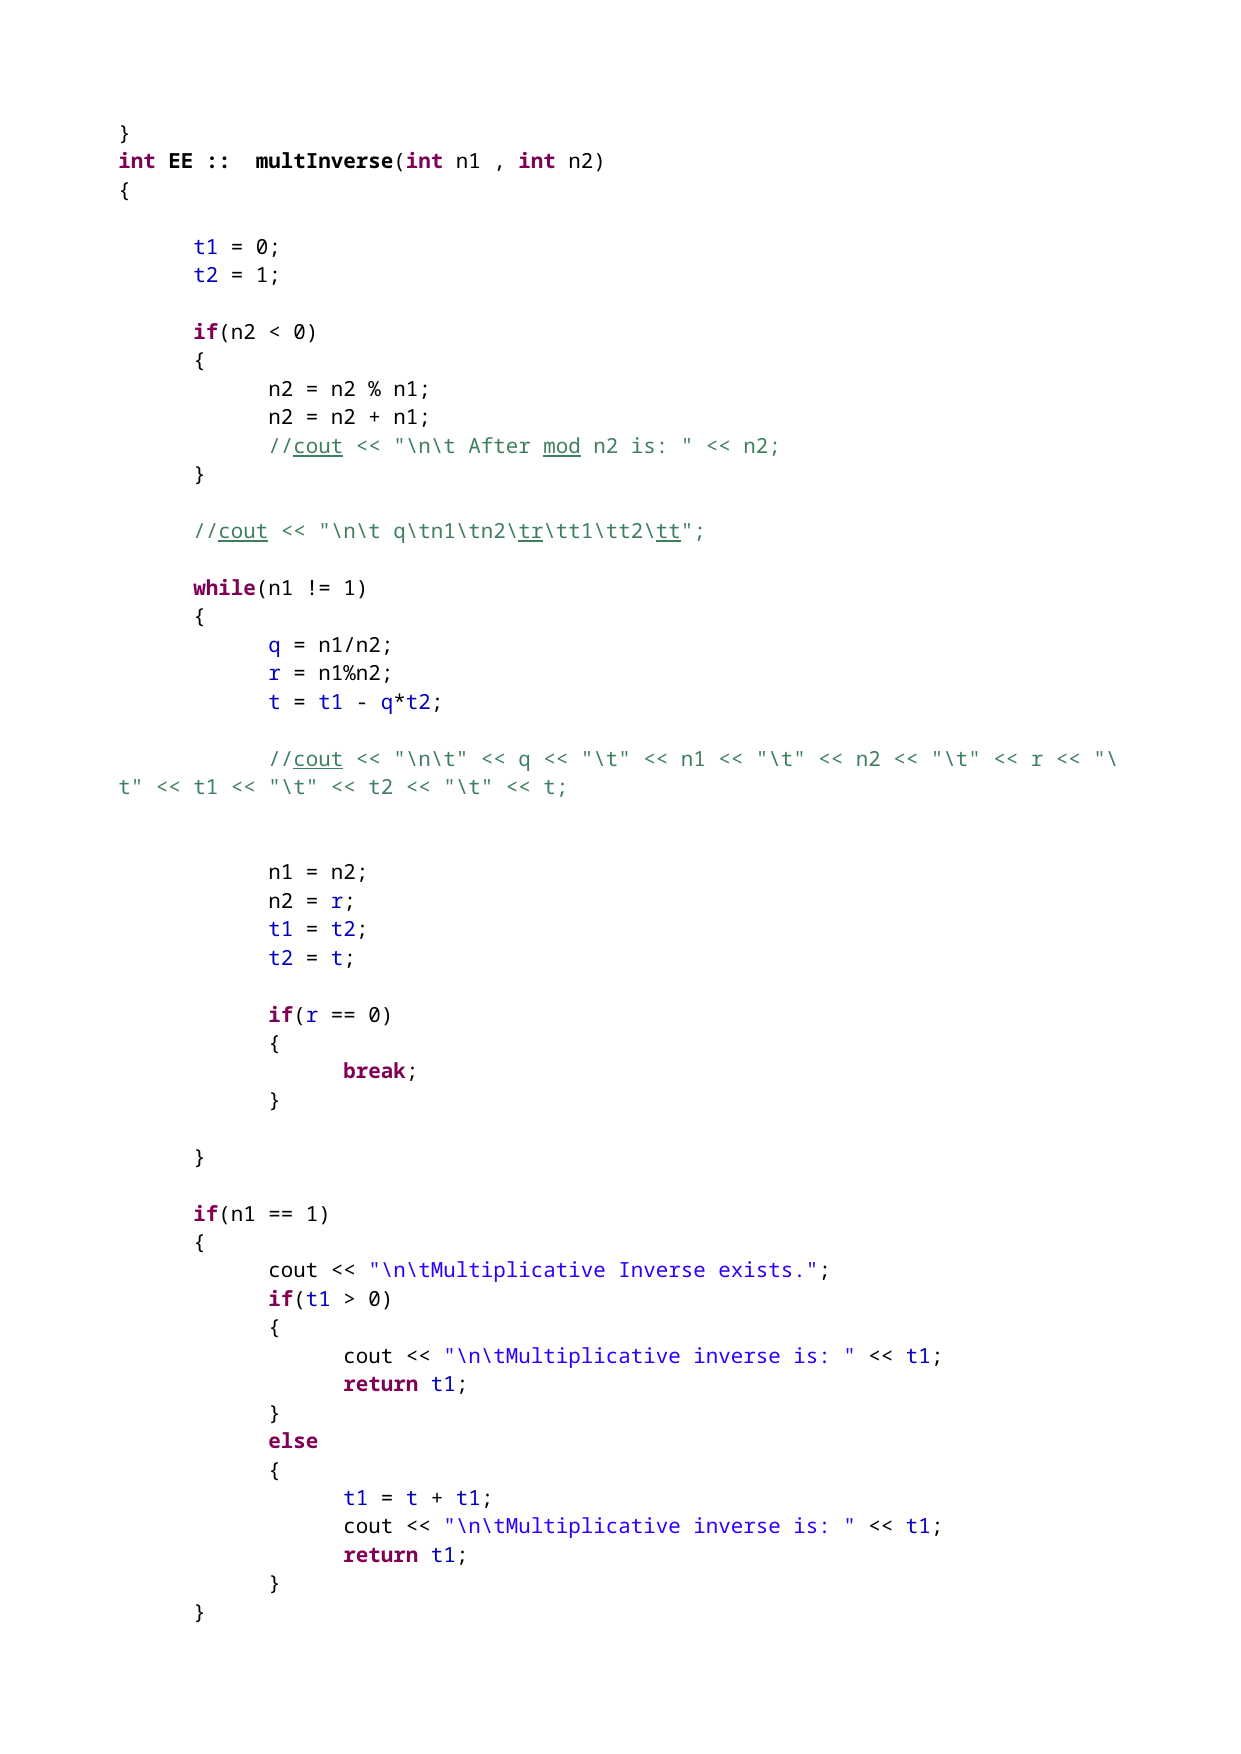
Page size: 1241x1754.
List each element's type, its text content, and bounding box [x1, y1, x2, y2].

text t1 = t + t1; [118, 1483, 1122, 1512]
text { [118, 346, 1122, 374]
text { [118, 1455, 1122, 1483]
text cout << "\n\tMultiplicative inverse is: " << t1; [118, 1341, 1122, 1369]
text r = n1%n2; [118, 658, 1122, 687]
text n1 = n2; [118, 857, 1122, 886]
text } [118, 1142, 1122, 1170]
text t1 = 0; [118, 232, 1122, 260]
text } [118, 1085, 1122, 1113]
text //cout << "\n\t q\tn1\tn2\tr\tt1\tt2\tt"; [118, 516, 1122, 545]
text } [118, 1597, 1122, 1625]
text int EE :: multInverse(int n1 , int n2) [118, 147, 1122, 175]
text q = n1/n2; [118, 630, 1122, 658]
text { [118, 1227, 1122, 1256]
text t1 = t2; [118, 914, 1122, 943]
text { [118, 1312, 1122, 1341]
text } [118, 459, 1122, 488]
text } [118, 118, 1122, 147]
text n2 = n2 + n1; [118, 402, 1122, 431]
text { [118, 602, 1122, 630]
text if(t1 > 0) [118, 1284, 1122, 1312]
text if(n1 == 1) [118, 1199, 1122, 1227]
text return t1; [118, 1369, 1122, 1398]
text return t1; [118, 1540, 1122, 1568]
text //cout << "\n\t After mod n2 is: " << n2; [118, 431, 1122, 459]
text n2 = r; [118, 886, 1122, 914]
text } [118, 1568, 1122, 1597]
text if(n2 < 0) [118, 317, 1122, 346]
text cout << "\n\tMultiplicative Inverse exists."; [118, 1256, 1122, 1284]
text t2 = t; [118, 943, 1122, 971]
text t2 = 1; [118, 260, 1122, 289]
text n2 = n2 % n1; [118, 374, 1122, 402]
text { [118, 1028, 1122, 1057]
text //cout << "\n\t" << q << "\t" << n1 << "\t" << n2 << "\t" << r << "\t" << t1 << "\t" << t2 << "\t" << t; [118, 744, 1122, 801]
text { [118, 175, 1122, 203]
text else [118, 1426, 1122, 1455]
text cout << "\n\tMultiplicative inverse is: " << t1; [118, 1512, 1122, 1540]
text t = t1 - q*t2; [118, 687, 1122, 715]
text } [118, 1398, 1122, 1426]
text break; [118, 1057, 1122, 1085]
text if(r == 0) [118, 1000, 1122, 1028]
text while(n1 != 1) [118, 573, 1122, 602]
